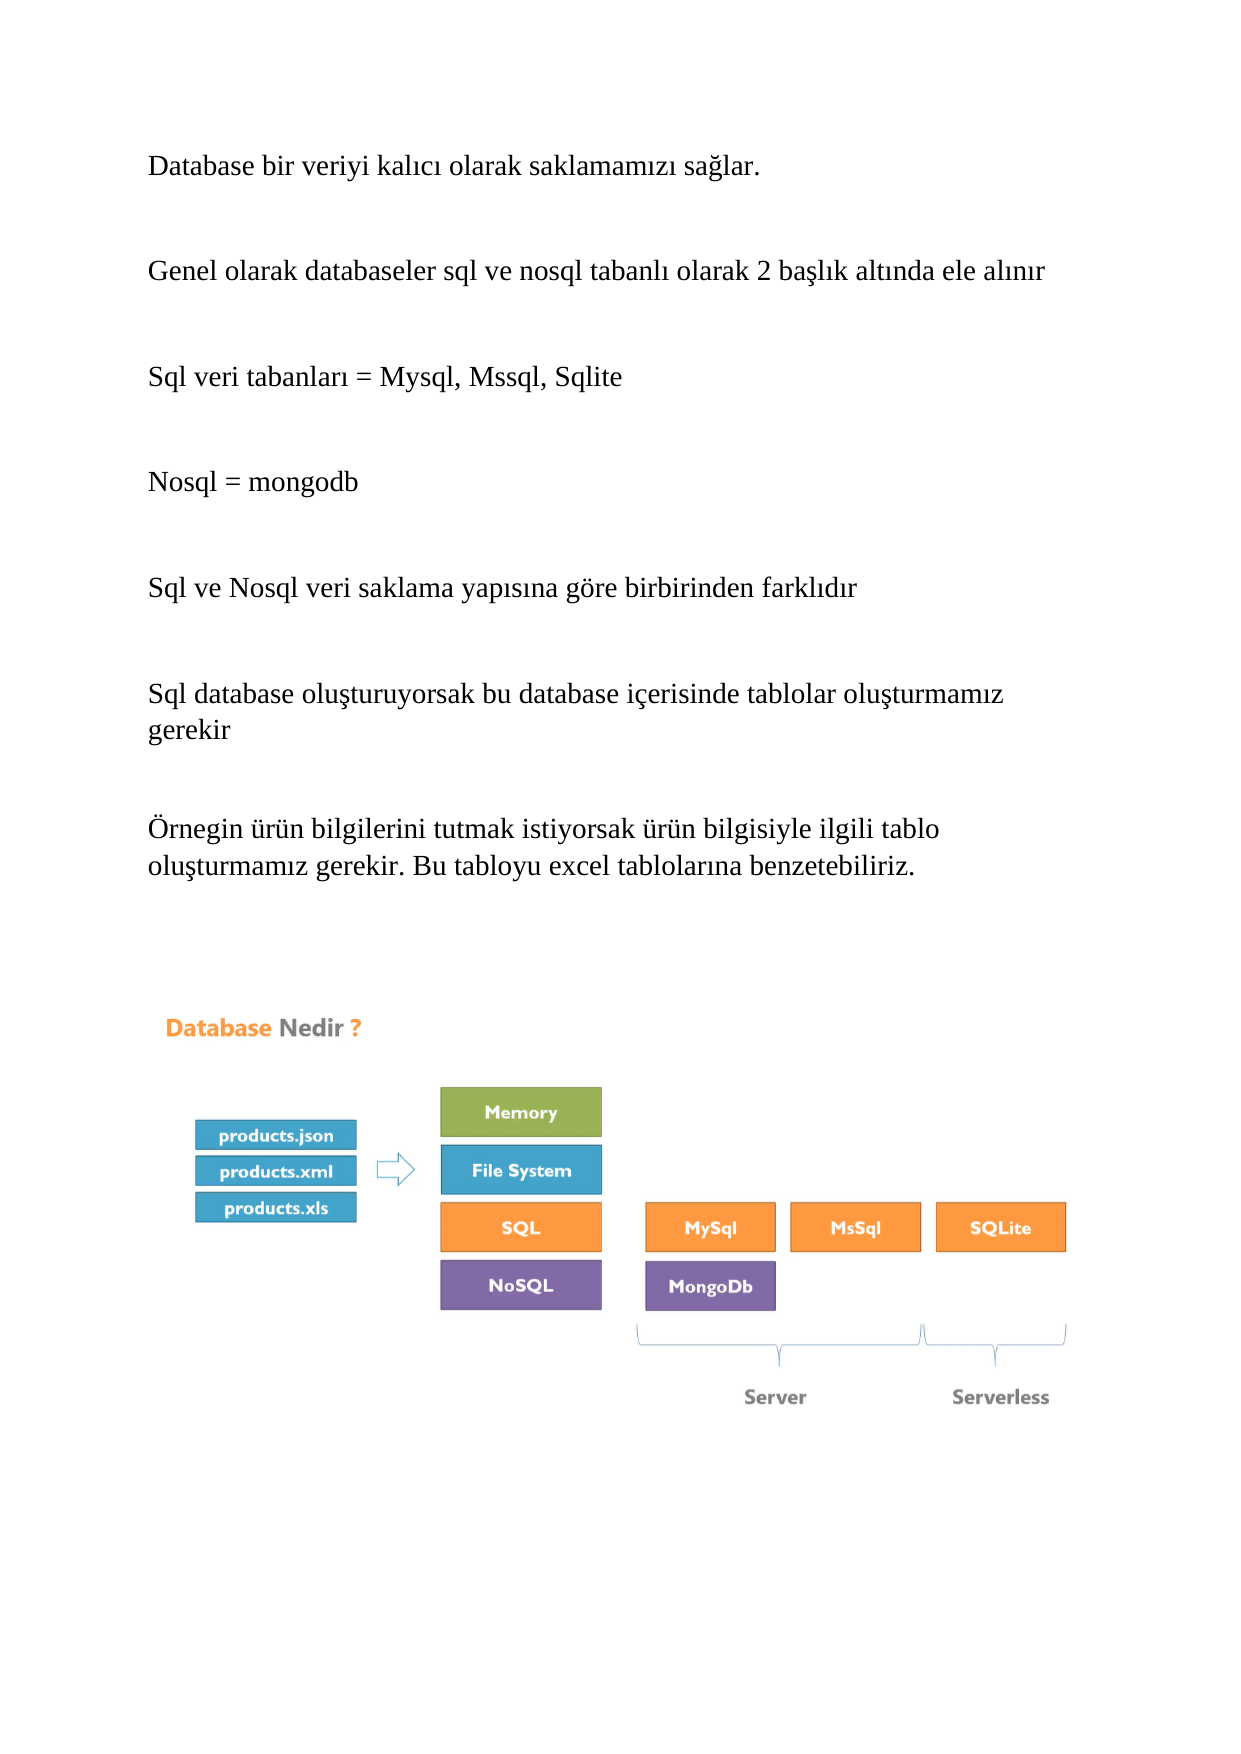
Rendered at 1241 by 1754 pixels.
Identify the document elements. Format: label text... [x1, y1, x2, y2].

text Database bir veriyi kalıcı olarak saklamamızı sağlar. [148, 148, 1093, 181]
text Genel olarak databaseler sql ve nosql tabanlı olarak 2 başlık altında ele alınır [148, 253, 1093, 287]
text Nosql = mongodb [148, 464, 1093, 498]
text Sql database oluşturuyorsak bu database içerisinde tablolar oluşturmamız gerekir [148, 676, 1093, 745]
text Örnegin ürün bilgilerini tutmak istiyorsak ürün bilgisiyle ilgili tablo oluşturmamız gerekir. Bu tabloyu excel tablolarına benzetebiliriz. [148, 812, 1093, 881]
picture [147, 1006, 1093, 1457]
text Sql ve Nosql veri saklama yapısına göre birbirinden farklıdır [148, 570, 1093, 604]
text Sql veri tabanları = Mysql, Mssql, Sqlite [148, 359, 1093, 392]
